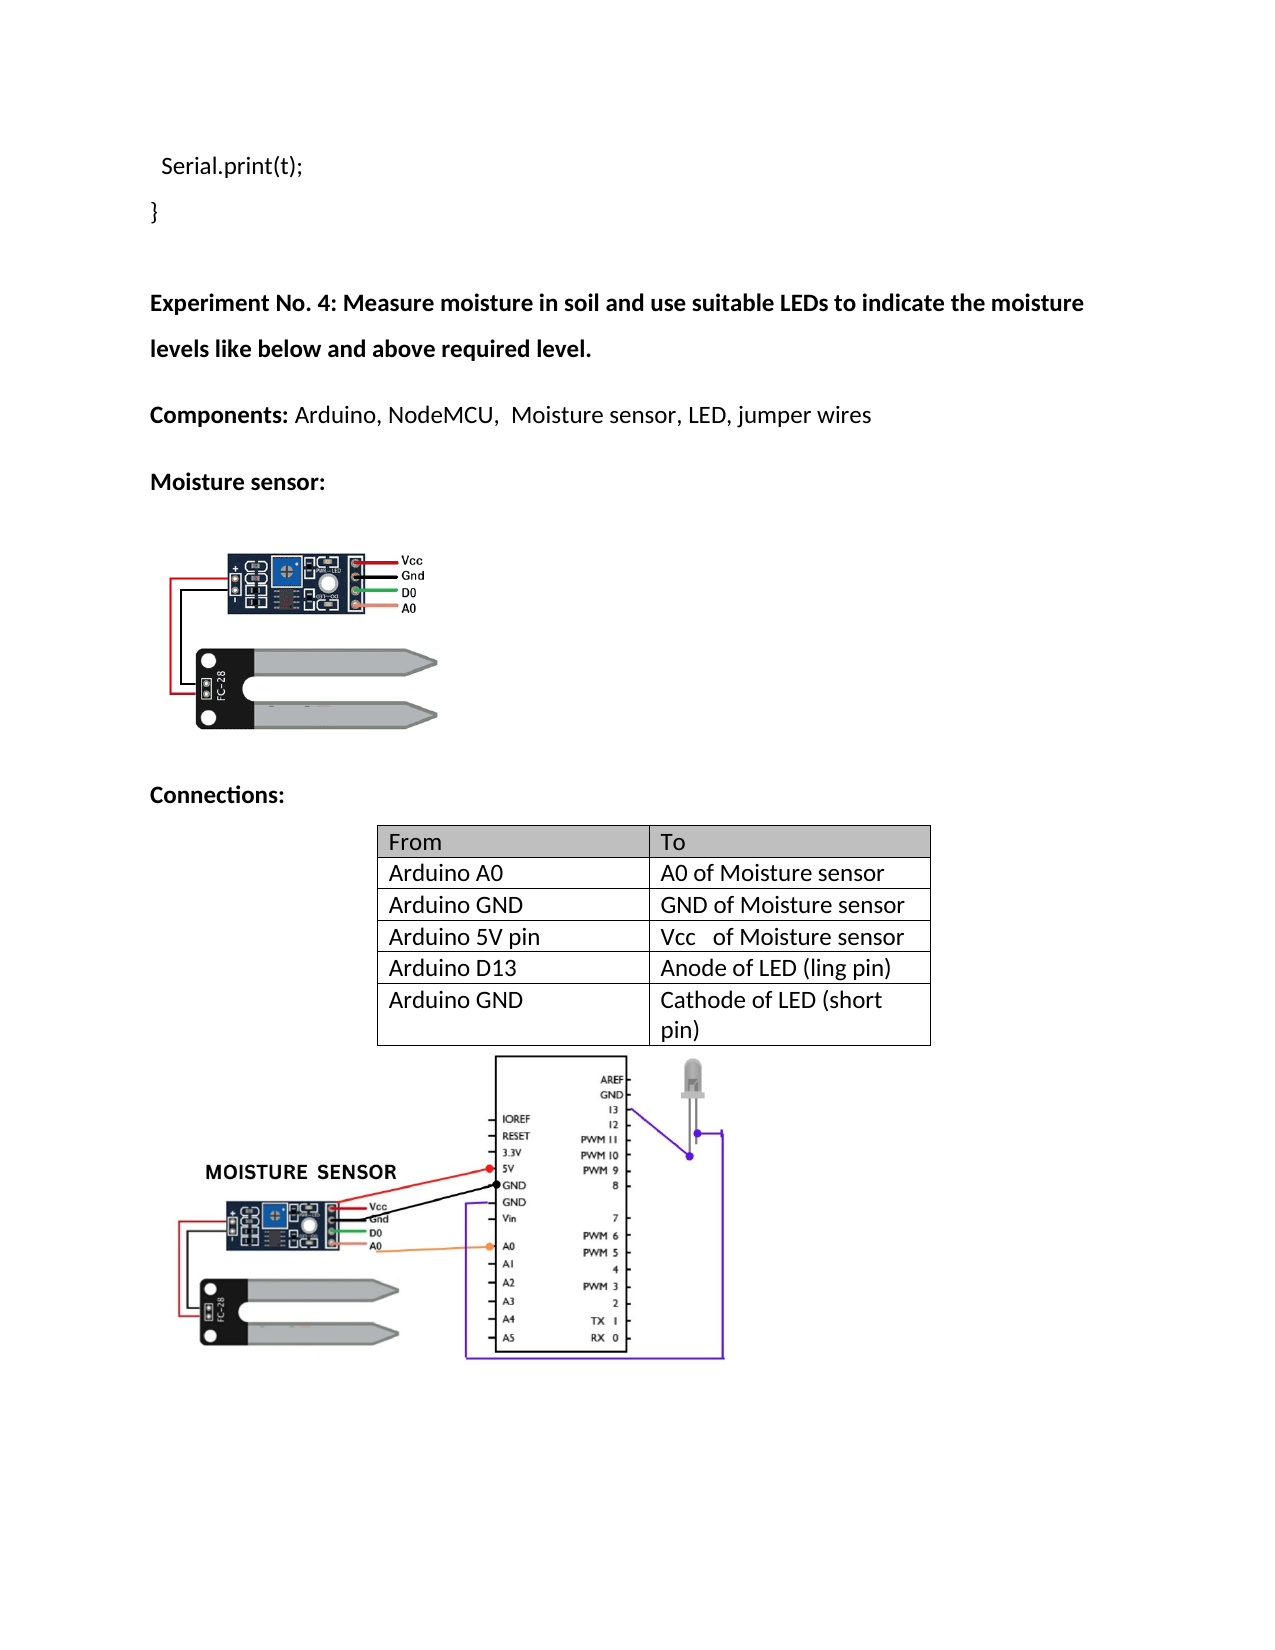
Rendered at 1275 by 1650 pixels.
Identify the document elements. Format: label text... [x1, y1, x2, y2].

table_cell Anode of LED (ling pin) [650, 952, 930, 983]
table_cell A0 of Moisture sensor [650, 858, 930, 888]
text Components: Arduino, NodeMCU, Moisture sensor, LED, jumper wires [150, 399, 1125, 430]
text Connections: [150, 779, 1125, 810]
text Experiment No. 4: Measure moisture in soil and use suitable LEDs to indicate the moisture levels like below and above required level. [150, 287, 1125, 363]
picture [150, 532, 491, 745]
table_cell Vcc of Moisture sensor [650, 921, 930, 951]
table_cell Cathode of LED (short pin) [650, 984, 930, 1045]
table_cell Arduino D13 [378, 952, 649, 983]
text Moisture sensor: [150, 466, 1125, 497]
table_cell GND of Moisture sensor [650, 889, 930, 920]
table_cell Arduino GND [378, 889, 649, 920]
table_cell Arduino A0 [378, 858, 649, 888]
picture [150, 1046, 749, 1423]
table_header From [378, 826, 649, 857]
table_cell Arduino GND [378, 984, 649, 1045]
table_header To [650, 826, 930, 857]
table_cell Arduino 5V pin [378, 921, 649, 951]
text Serial.print(t); [150, 150, 1125, 181]
text } [150, 196, 1125, 226]
